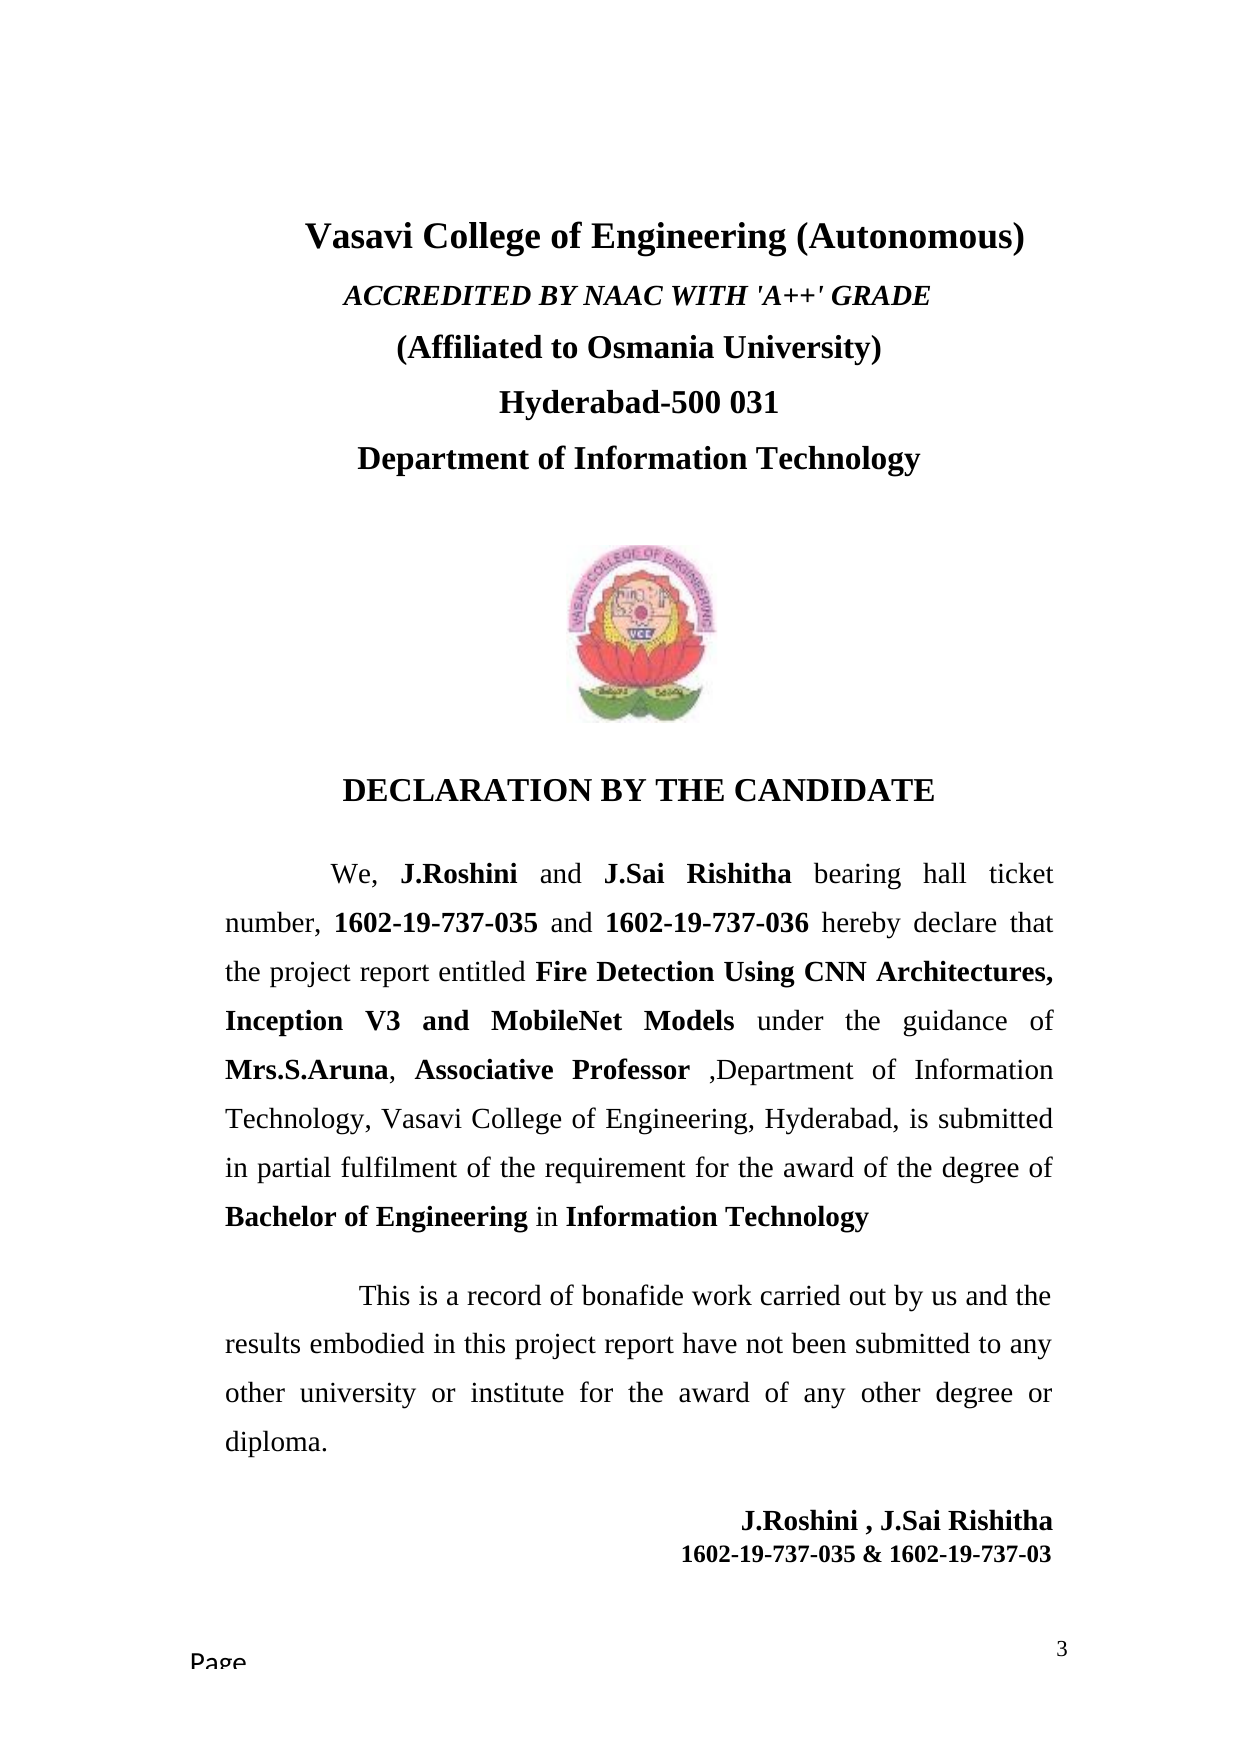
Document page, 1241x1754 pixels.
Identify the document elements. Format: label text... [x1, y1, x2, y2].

text (Affiliated to Osmania University) Hyderabad-500 031 [396, 327, 883, 421]
subtitle DECLARATION BY THE CANDIDATE [225, 771, 1053, 809]
text 1602-19-737-035 & 1602-19-737-03 [173, 1539, 1051, 1568]
subtitle Vasavi College of Engineering (Autonomous) [225, 214, 1053, 257]
text Department of Information Technology [225, 438, 1053, 476]
text We, J.Roshini and J.Sai Rishitha bearing hall ticket number, 1602-19-737-035 and 1602-19-737-036 hereby declare that the project report entitled Fire Detection Using CNN Architectures, Inception V3 and MobileNet Models under the guidance of Mrs.S.Aruna, Associative Professor ,Department of Information Technology, Vasavi College of Engineering, Hyderabad, is submitted in partial fulfilment of the requirement for the award of the degree of Bachelor of Engineering in Information Technology [225, 856, 1054, 1232]
text ACCREDITED BY NAAC WITH 'A++' GRADE [225, 278, 1053, 312]
text This is a record of bonafide work carried out by us and the results embodied in this project report have not been submitted to any other university or institute for the award of any other degree or diploma. [225, 1278, 1053, 1458]
picture [566, 545, 718, 723]
text J.Roshini , J.Sai Rishitha [173, 1503, 1053, 1537]
